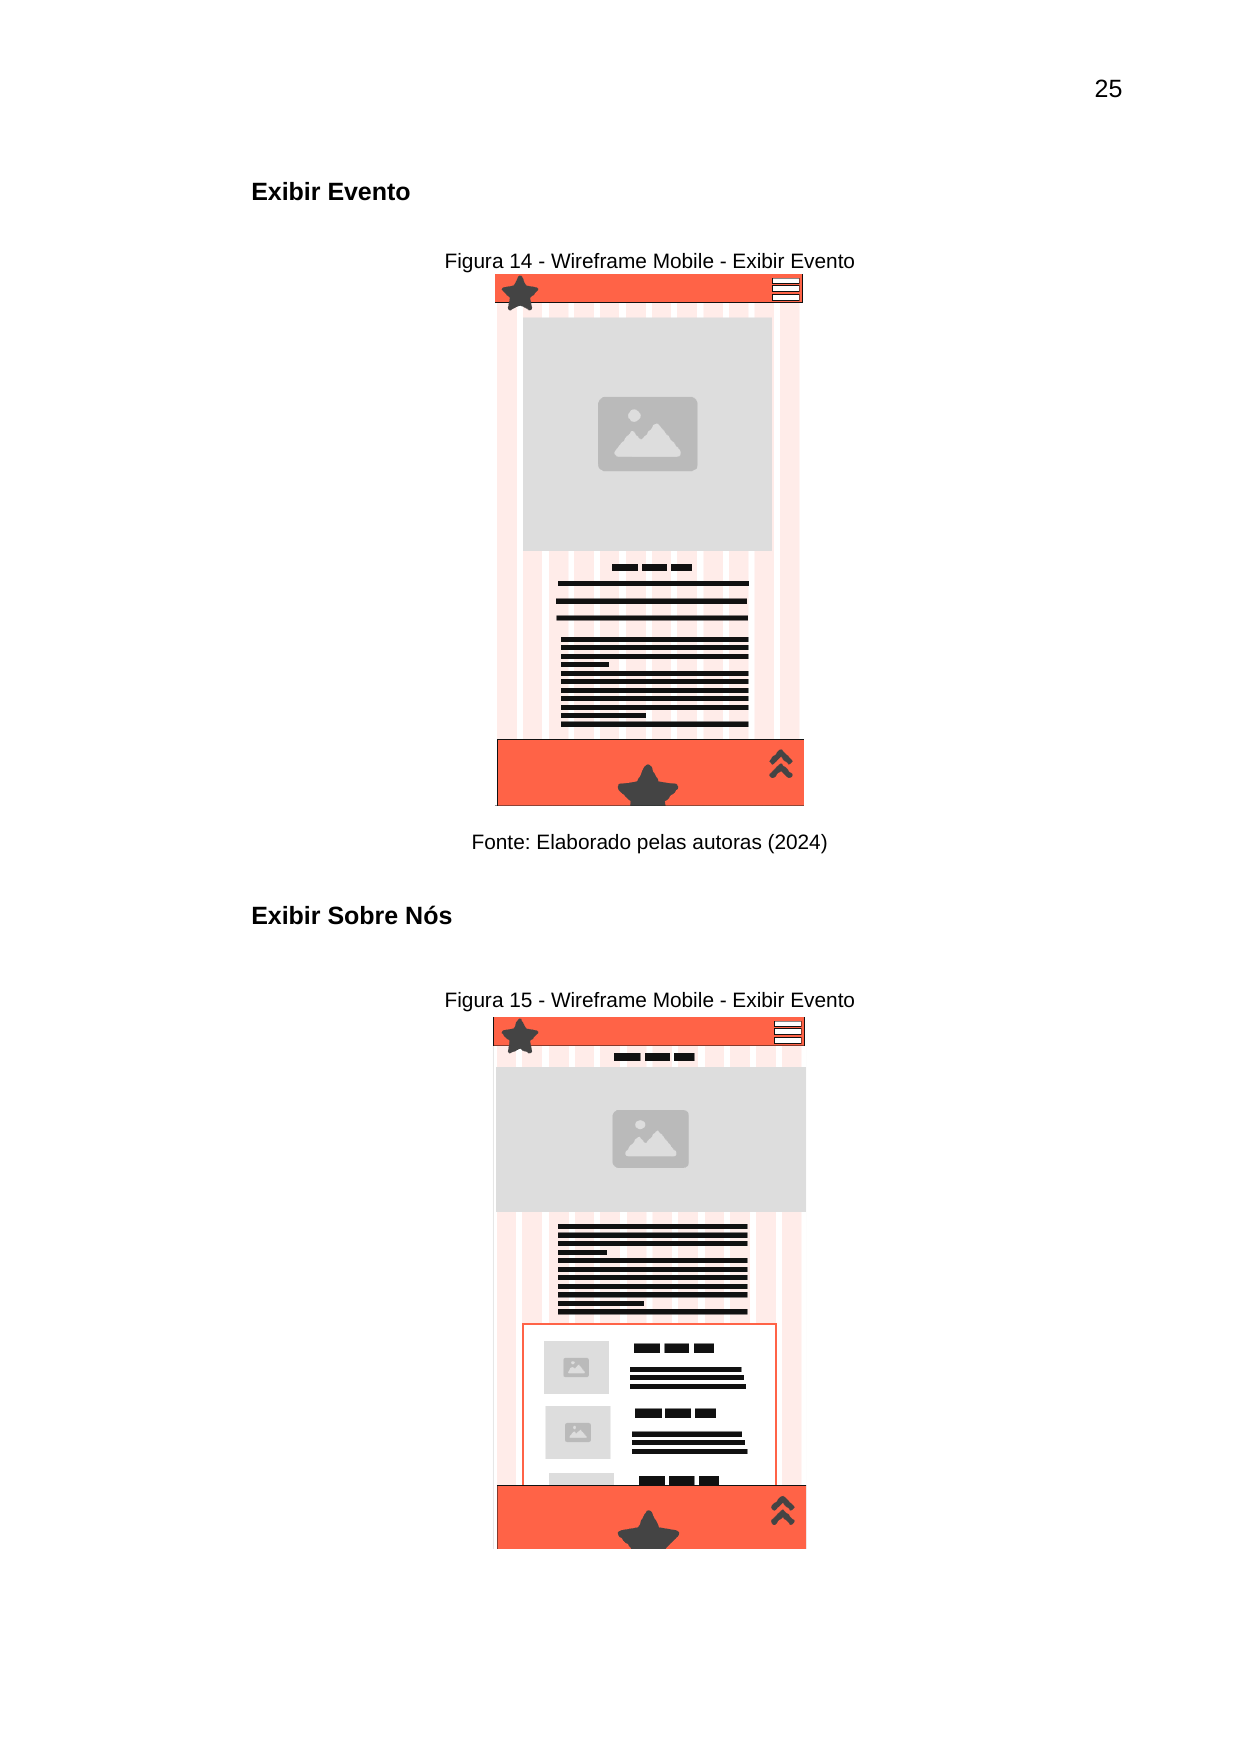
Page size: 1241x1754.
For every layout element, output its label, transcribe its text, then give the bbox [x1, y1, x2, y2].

text Exibir Sobre Nós [177, 901, 1122, 930]
picture [495, 274, 804, 806]
text Exibir Evento [177, 177, 1122, 206]
text Figura 15 - Wireframe Mobile - Exibir Evento [177, 988, 1122, 1012]
picture [492, 1017, 807, 1549]
text Figura 14 - Wireframe Mobile - Exibir Evento [177, 249, 1122, 273]
